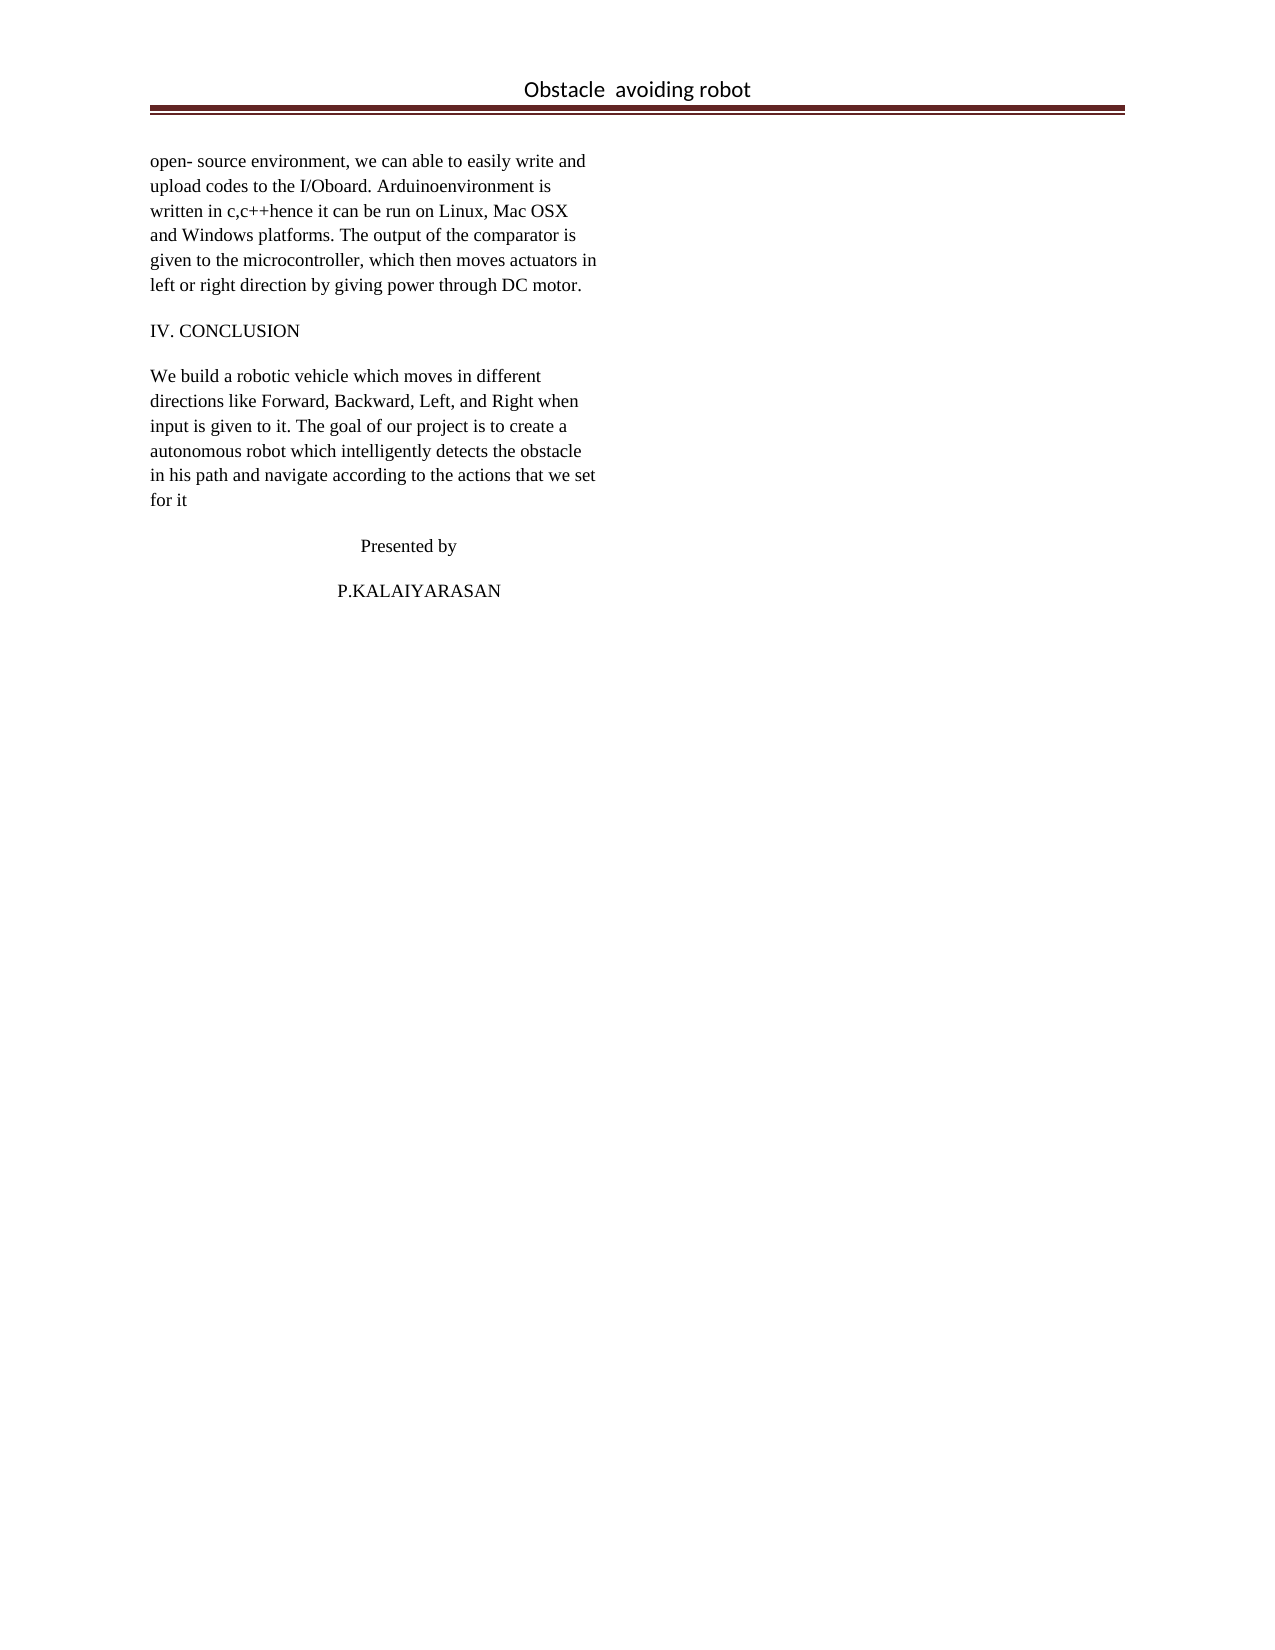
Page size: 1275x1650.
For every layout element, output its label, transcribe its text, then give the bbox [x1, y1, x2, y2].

text We build a robotic vehicle which moves in different directions like Forward, Backward, Left, and Right when input is given to it. The goal of our project is to create a autonomous robot which intelligently detects the obstacle in his path and navigate according to the actions that we set for it [150, 365, 600, 511]
text P.KALAIYARASAN [150, 580, 600, 602]
text Presented by [150, 535, 600, 556]
text IV. CONCLUSION [150, 319, 600, 341]
